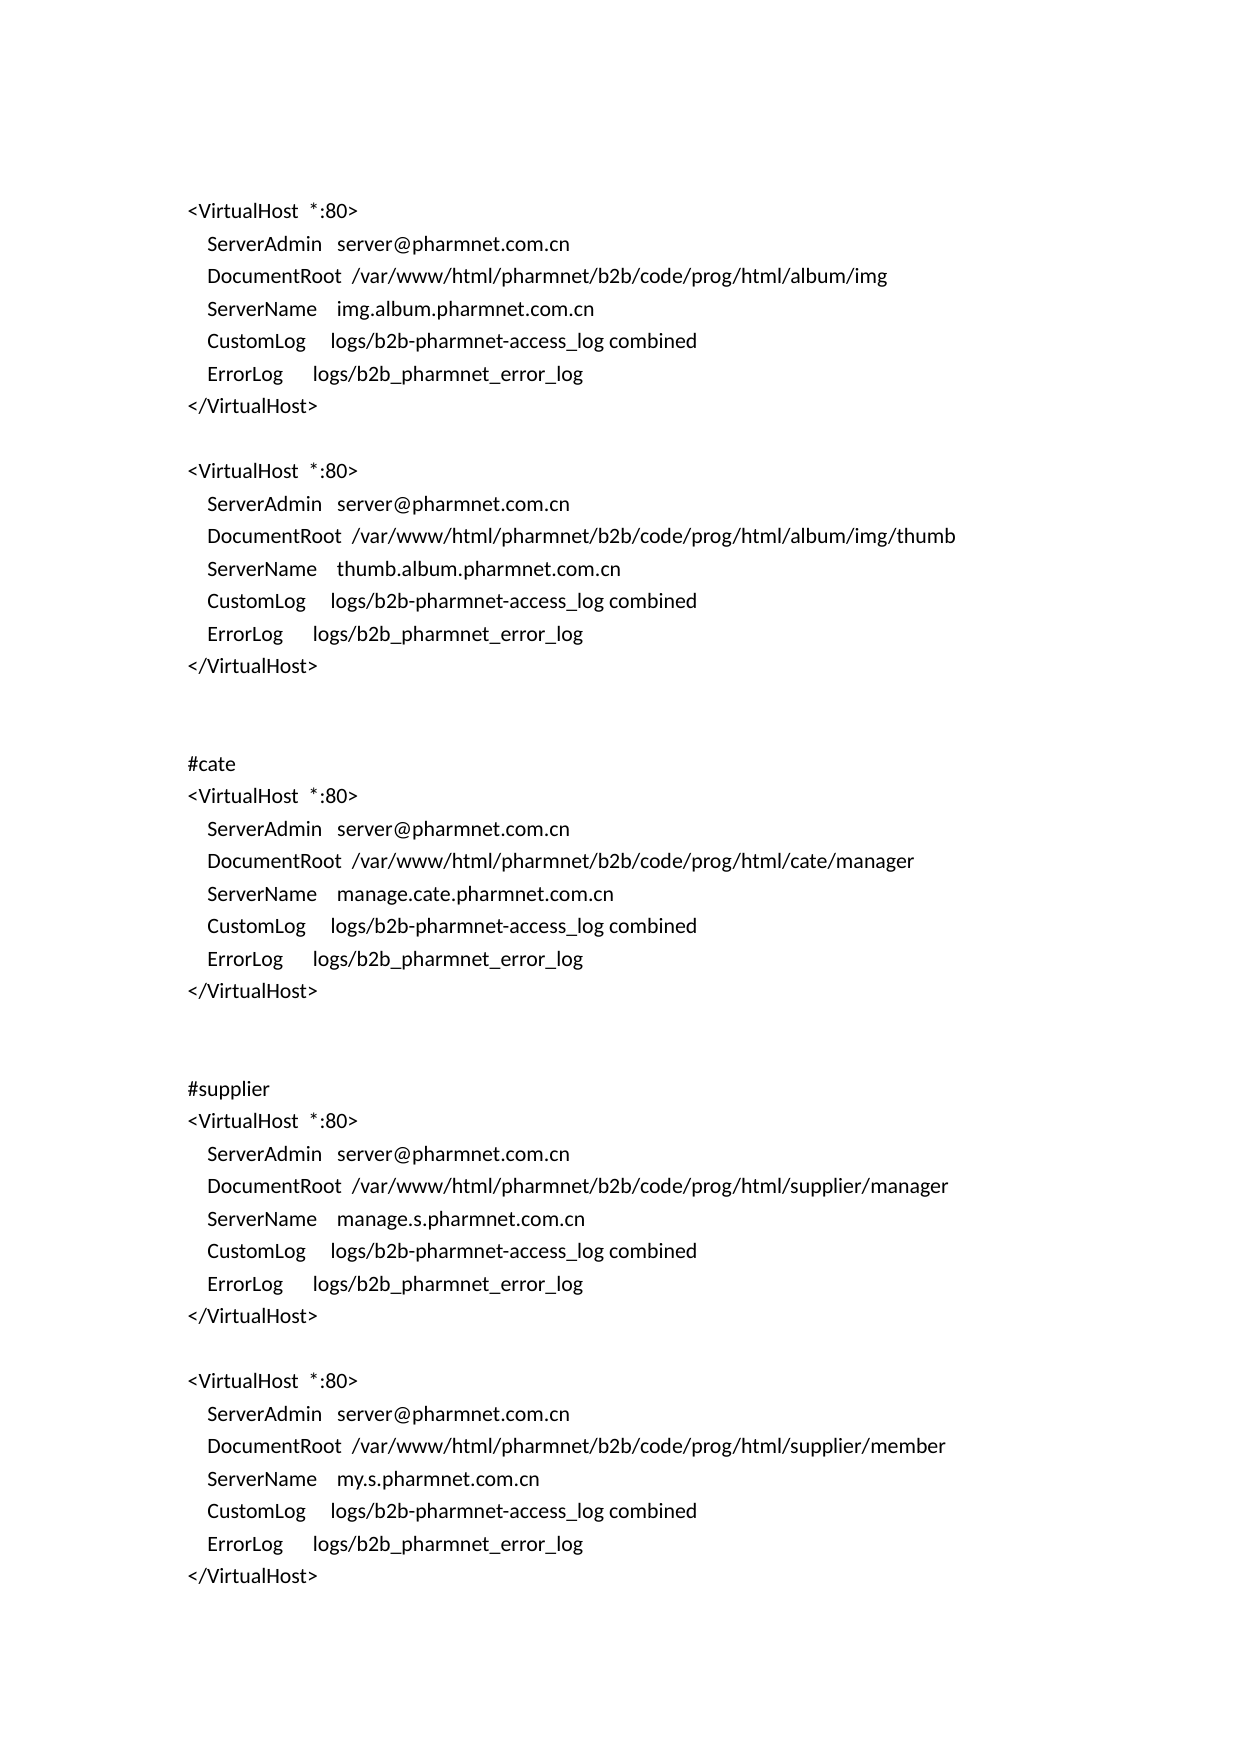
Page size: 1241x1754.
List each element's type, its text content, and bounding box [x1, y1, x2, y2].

text </VirtualHost> [187, 974, 1053, 1007]
text <VirtualHost *:80> [187, 779, 1053, 812]
text ErrorLog logs/b2b_pharmnet_error_log [187, 942, 1053, 974]
text ServerAdmin server@pharmnet.com.cn [187, 1397, 1053, 1429]
text ServerName img.album.pharmnet.com.cn [187, 292, 1053, 324]
text CustomLog logs/b2b-pharmnet-access_log combined [187, 324, 1053, 357]
text ServerName manage.cate.pharmnet.com.cn [187, 877, 1053, 909]
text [187, 1494, 1053, 1527]
text ServerAdmin server@pharmnet.com.cn [187, 1137, 1053, 1169]
text </VirtualHost> [187, 649, 1053, 682]
text </VirtualHost> [187, 1559, 1053, 1592]
text ErrorLog logs/b2b_pharmnet_error_log [187, 357, 1053, 389]
text <VirtualHost *:80> [187, 194, 1053, 227]
text ServerAdmin server@pharmnet.com.cn [187, 812, 1053, 844]
text DocumentRoot /var/www/html/pharmnet/b2b/code/prog/html/supplier/manager [187, 1169, 1053, 1202]
text ServerAdmin server@pharmnet.com.cn [187, 227, 1053, 259]
text DocumentRoot /var/www/html/pharmnet/b2b/code/prog/html/supplier/member [187, 1429, 1053, 1462]
text <VirtualHost *:80> [187, 1364, 1053, 1397]
text #cate [187, 747, 1053, 779]
text ErrorLog logs/b2b_pharmnet_error_log [187, 1267, 1053, 1299]
text CustomLog logs/b2b-pharmnet-access_log combined [187, 1234, 1053, 1267]
text ServerName thumb.album.pharmnet.com.cn [187, 552, 1053, 584]
text DocumentRoot /var/www/html/pharmnet/b2b/code/prog/html/album/img [187, 259, 1053, 292]
text ErrorLog logs/b2b_pharmnet_error_log [187, 1527, 1053, 1559]
text #supplier [187, 1072, 1053, 1104]
text DocumentRoot /var/www/html/pharmnet/b2b/code/prog/html/cate/manager [187, 844, 1053, 877]
text </VirtualHost> [187, 389, 1053, 422]
text ServerAdmin server@pharmnet.com.cn [187, 487, 1053, 519]
text ServerName manage.s.pharmnet.com.cn [187, 1202, 1053, 1234]
text ServerName my.s.pharmnet.com.cn [187, 1462, 1053, 1494]
text <VirtualHost *:80> [187, 454, 1053, 487]
text ErrorLog logs/b2b_pharmnet_error_log [187, 617, 1053, 649]
text </VirtualHost> [187, 1299, 1053, 1332]
text CustomLog logs/b2b-pharmnet-access_log combined [187, 909, 1053, 942]
text CustomLog logs/b2b-pharmnet-access_log combined [187, 584, 1053, 617]
text DocumentRoot /var/www/html/pharmnet/b2b/code/prog/html/album/img/thumb [187, 519, 1053, 552]
text <VirtualHost *:80> [187, 1104, 1053, 1137]
